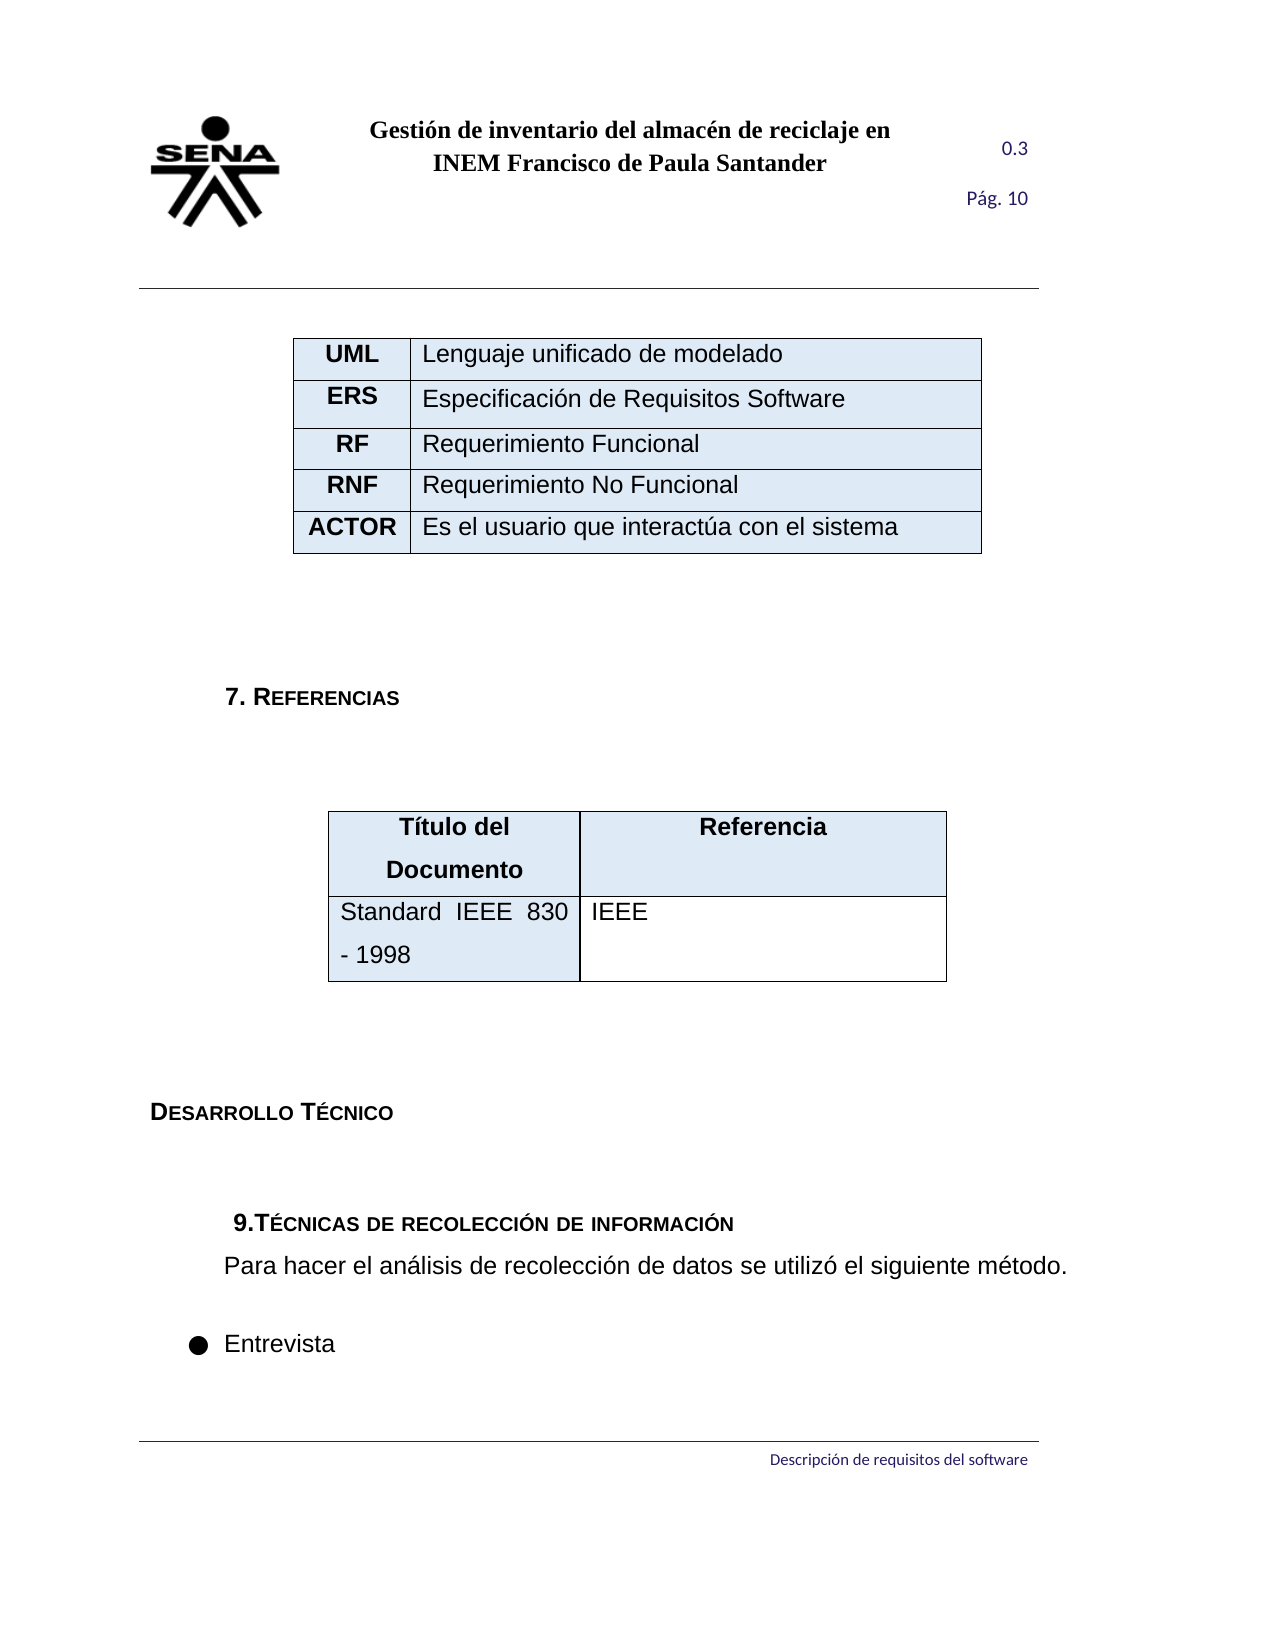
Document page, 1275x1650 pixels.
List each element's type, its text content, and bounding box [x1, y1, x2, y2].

table_cell Requerimiento Funcional [411, 429, 981, 469]
table_cell IEEE [581, 897, 946, 981]
table_header Título del Documento [329, 812, 579, 896]
list Entrevista [187, 1315, 1125, 1366]
table_cell RF [294, 429, 410, 469]
text 7. Referencias [225, 682, 1125, 711]
text 9.Técnicas de recolección de información [150, 1208, 1125, 1237]
table_cell RNF [294, 470, 410, 511]
table_cell UML [294, 339, 410, 380]
table_cell Standard IEEE 830 - 1998 [329, 897, 579, 981]
table_cell ERS [294, 381, 410, 428]
text Desarrollo Técnico [150, 1097, 1125, 1125]
table_cell ACTOR [294, 512, 410, 553]
table_cell Es el usuario que interactúa con el sistema [411, 512, 981, 553]
table_cell Especificación de Requisitos Software [411, 381, 981, 428]
picture [150, 115, 280, 229]
table_cell Lenguaje unificado de modelado [411, 339, 981, 380]
table_cell Requerimiento No Funcional [411, 470, 981, 511]
text Para hacer el análisis de recolección de datos se utilizó el siguiente método. [224, 1251, 1125, 1280]
table_header Referencia [581, 812, 946, 896]
